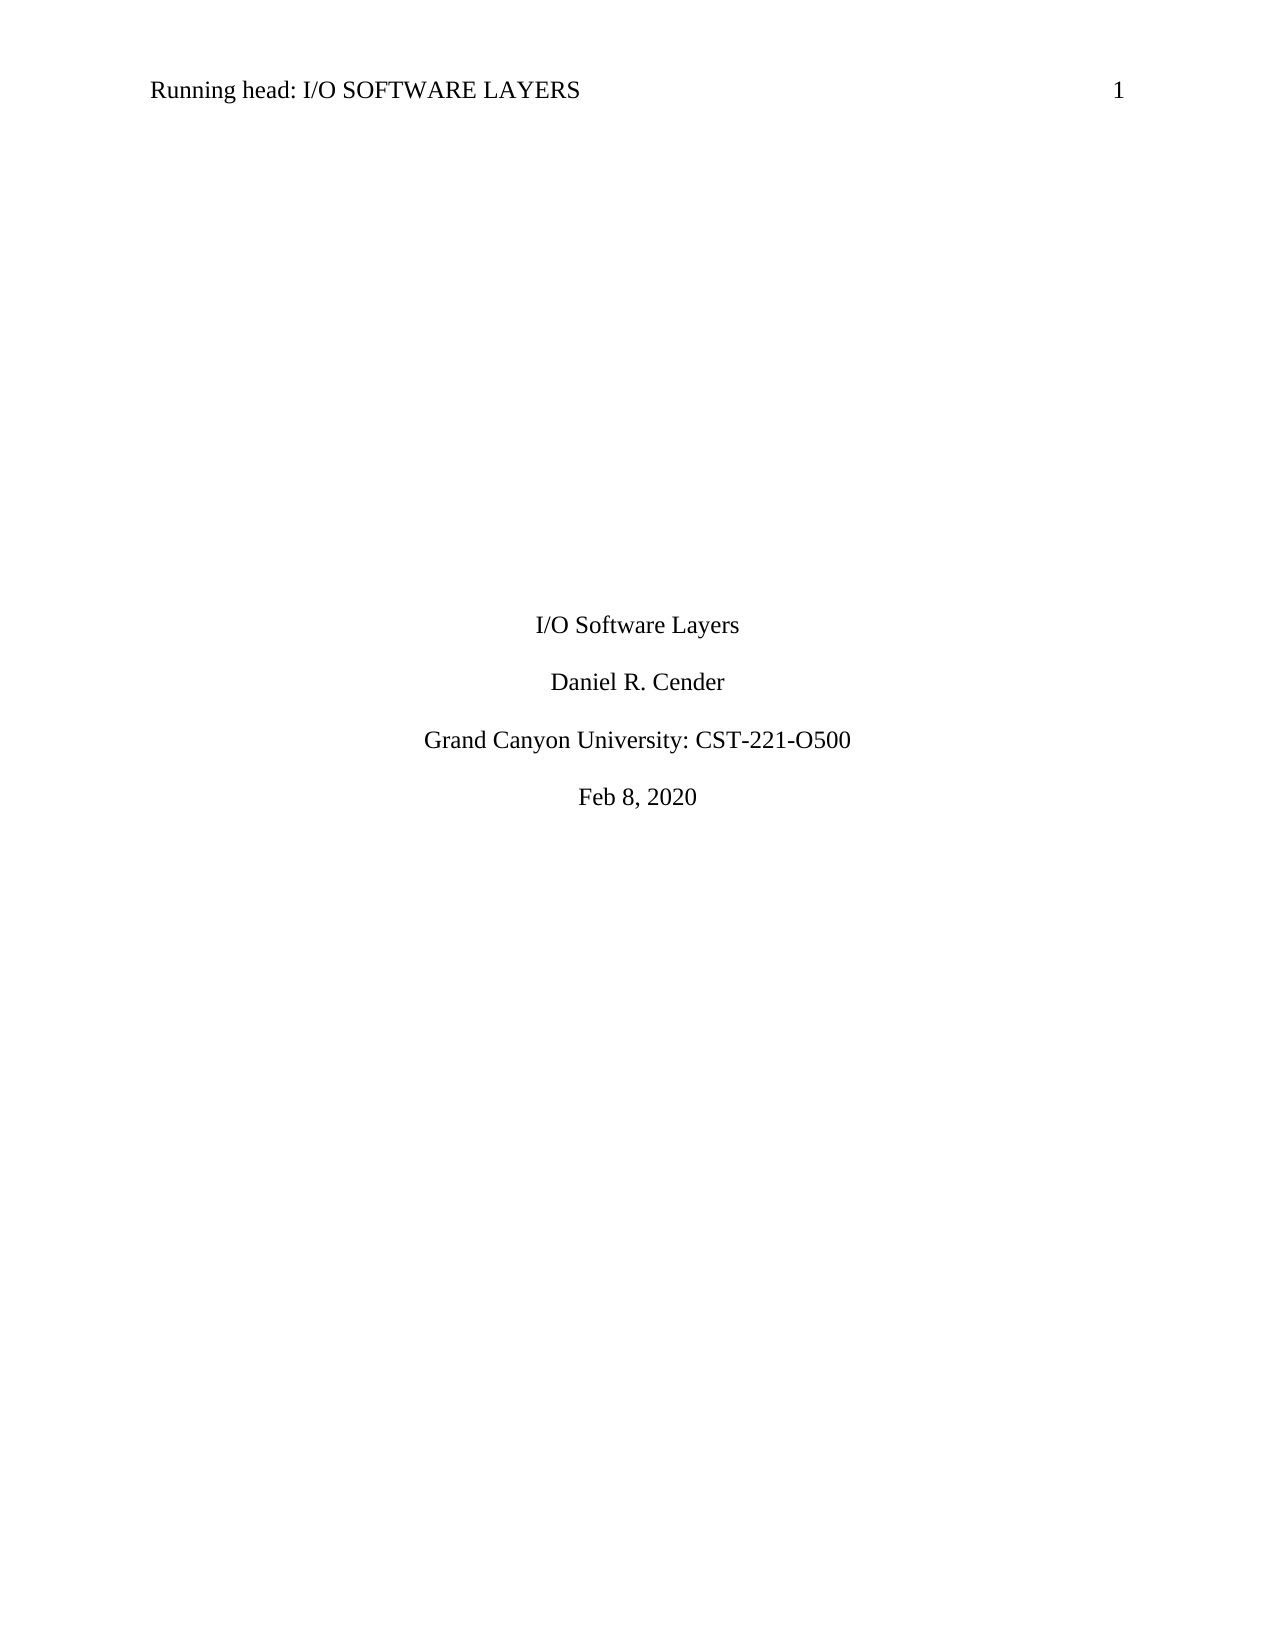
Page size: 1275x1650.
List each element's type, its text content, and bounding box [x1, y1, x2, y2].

text I/O Software Layers [150, 610, 1125, 639]
text Feb 8, 2020 [150, 782, 1125, 869]
text Daniel R. Cender [150, 667, 1125, 696]
text Grand Canyon University: CST-221-O500 [150, 725, 1125, 754]
